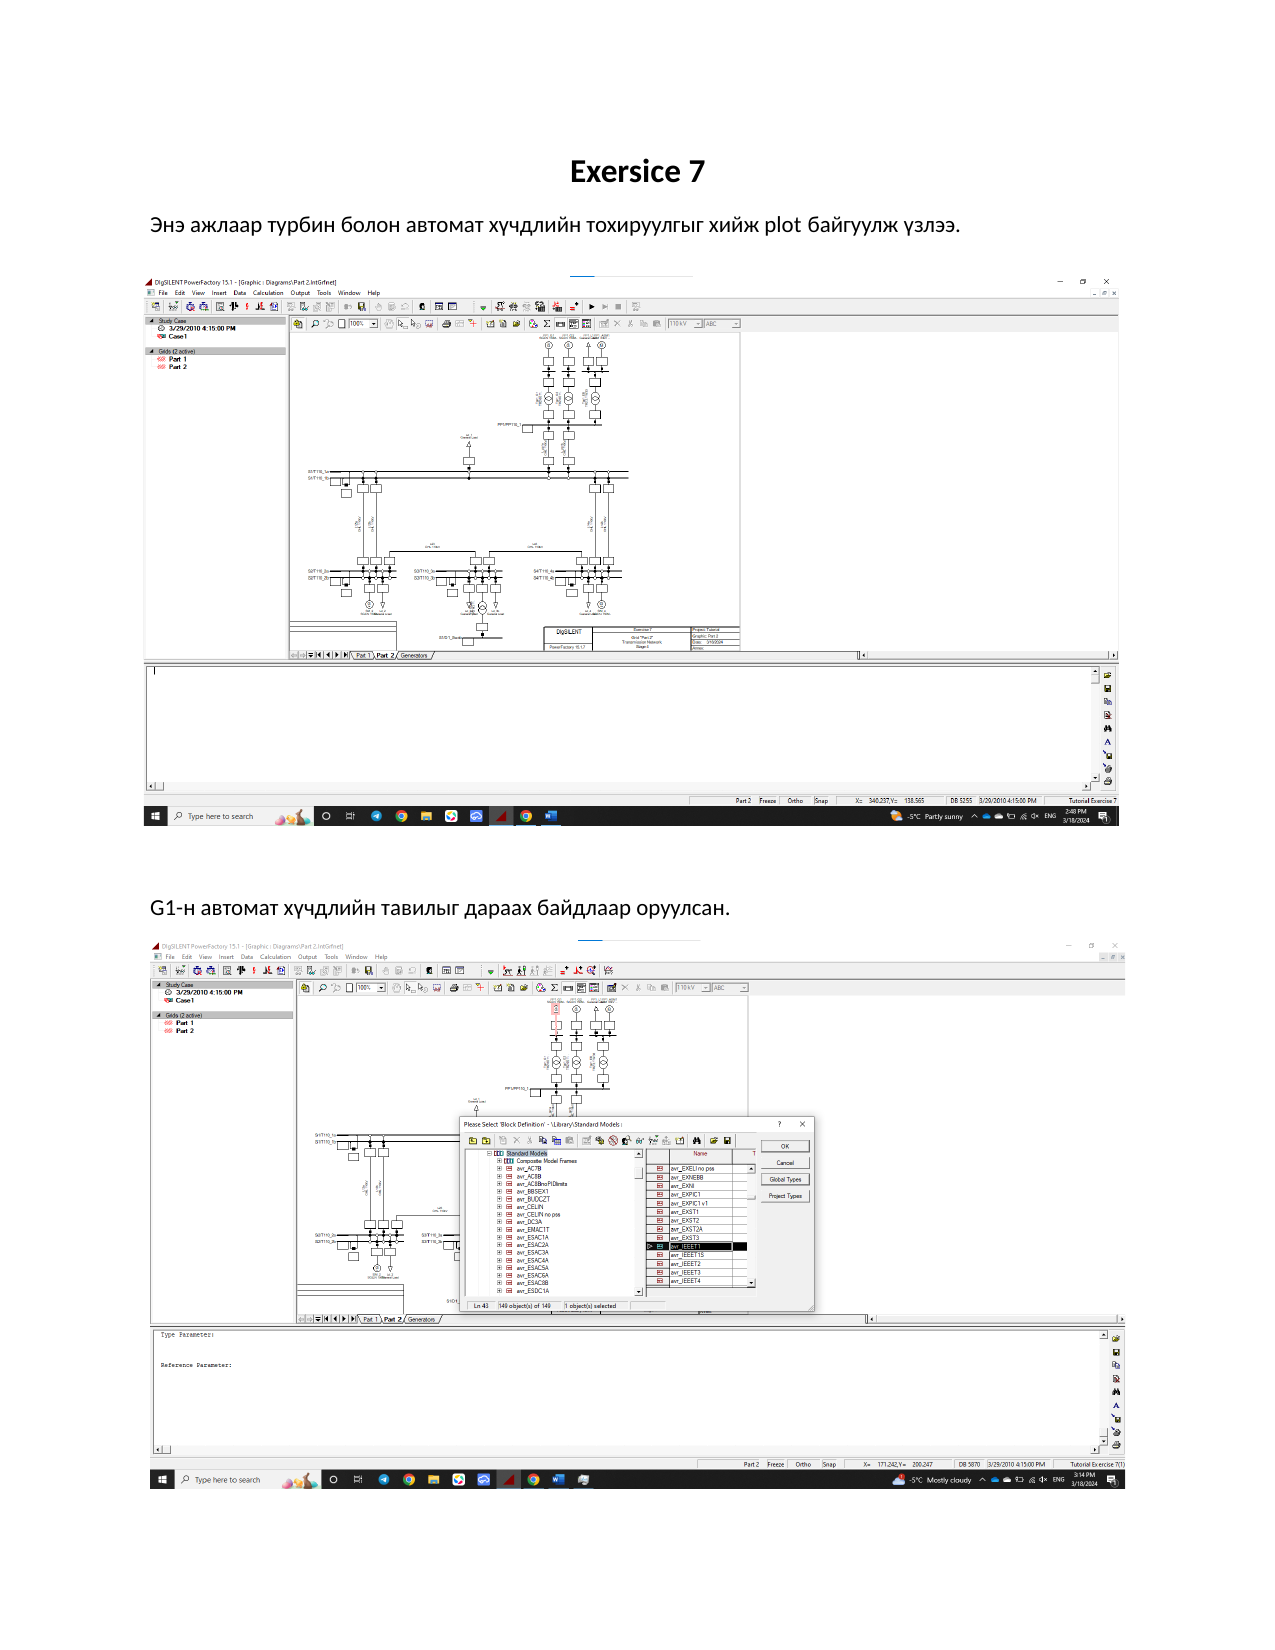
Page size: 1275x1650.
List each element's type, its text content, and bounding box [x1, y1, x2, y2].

text Exersice 7 [150, 150, 1125, 191]
text Энэ ажлаар турбин болон автомат хүчдлийн тохируулгыг хийж plot байгуулж үзлээ. [150, 211, 1125, 239]
picture [143, 276, 1119, 826]
picture [150, 940, 1125, 1489]
text G1-н автомат хүчдлийн тавилыг дараах байдлаар оруулсан. [150, 893, 1125, 921]
